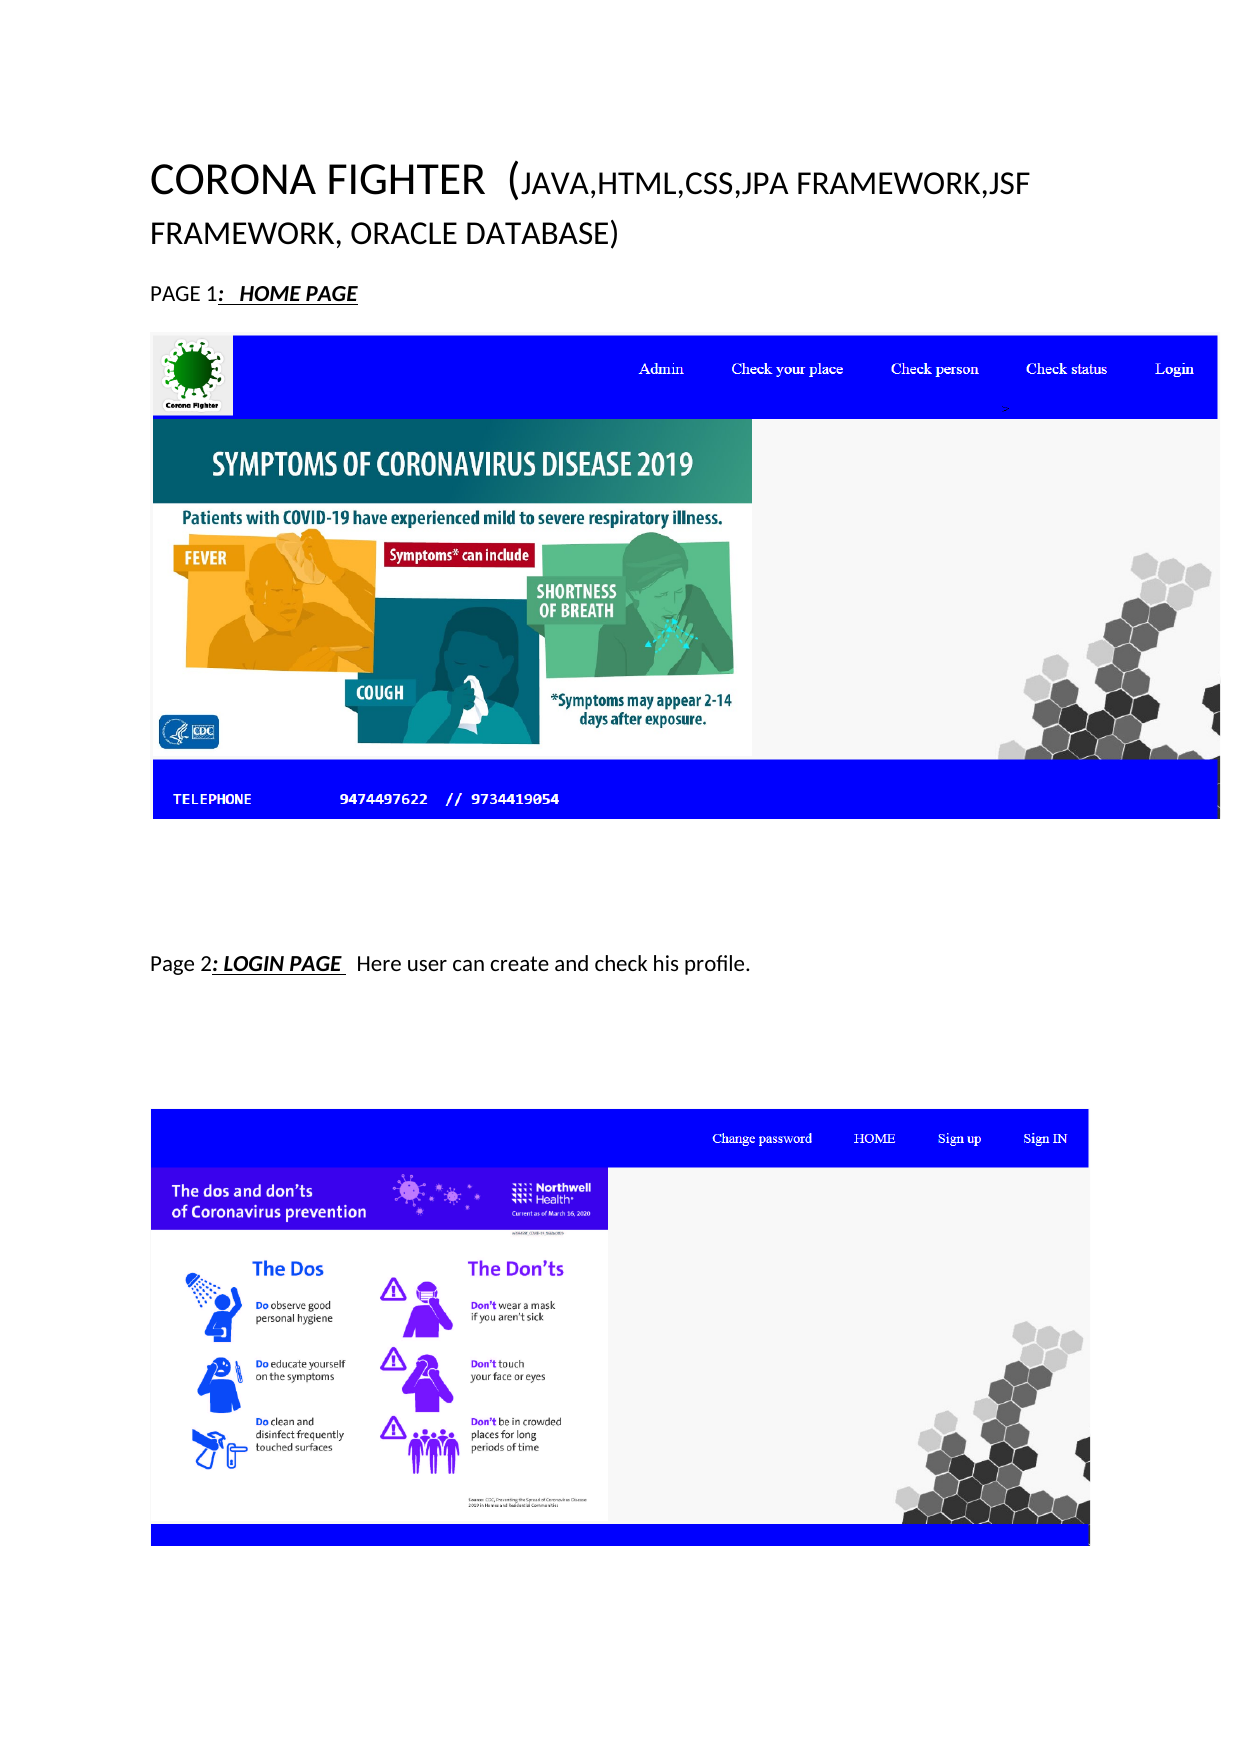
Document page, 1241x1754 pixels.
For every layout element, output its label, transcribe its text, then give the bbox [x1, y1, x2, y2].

picture [150, 1108, 1091, 1546]
text CORONA FIGHTER (JAVA,HTML,CSS,JPA FRAMEWORK,JSF FRAMEWORK, ORACLE DATABASE) [150, 150, 1090, 253]
text Page 2: LOGIN PAGE Here user can create and check his profile. [150, 949, 1090, 978]
picture [150, 332, 1221, 819]
text PAGE 1: HOME PAGE [150, 279, 1090, 308]
